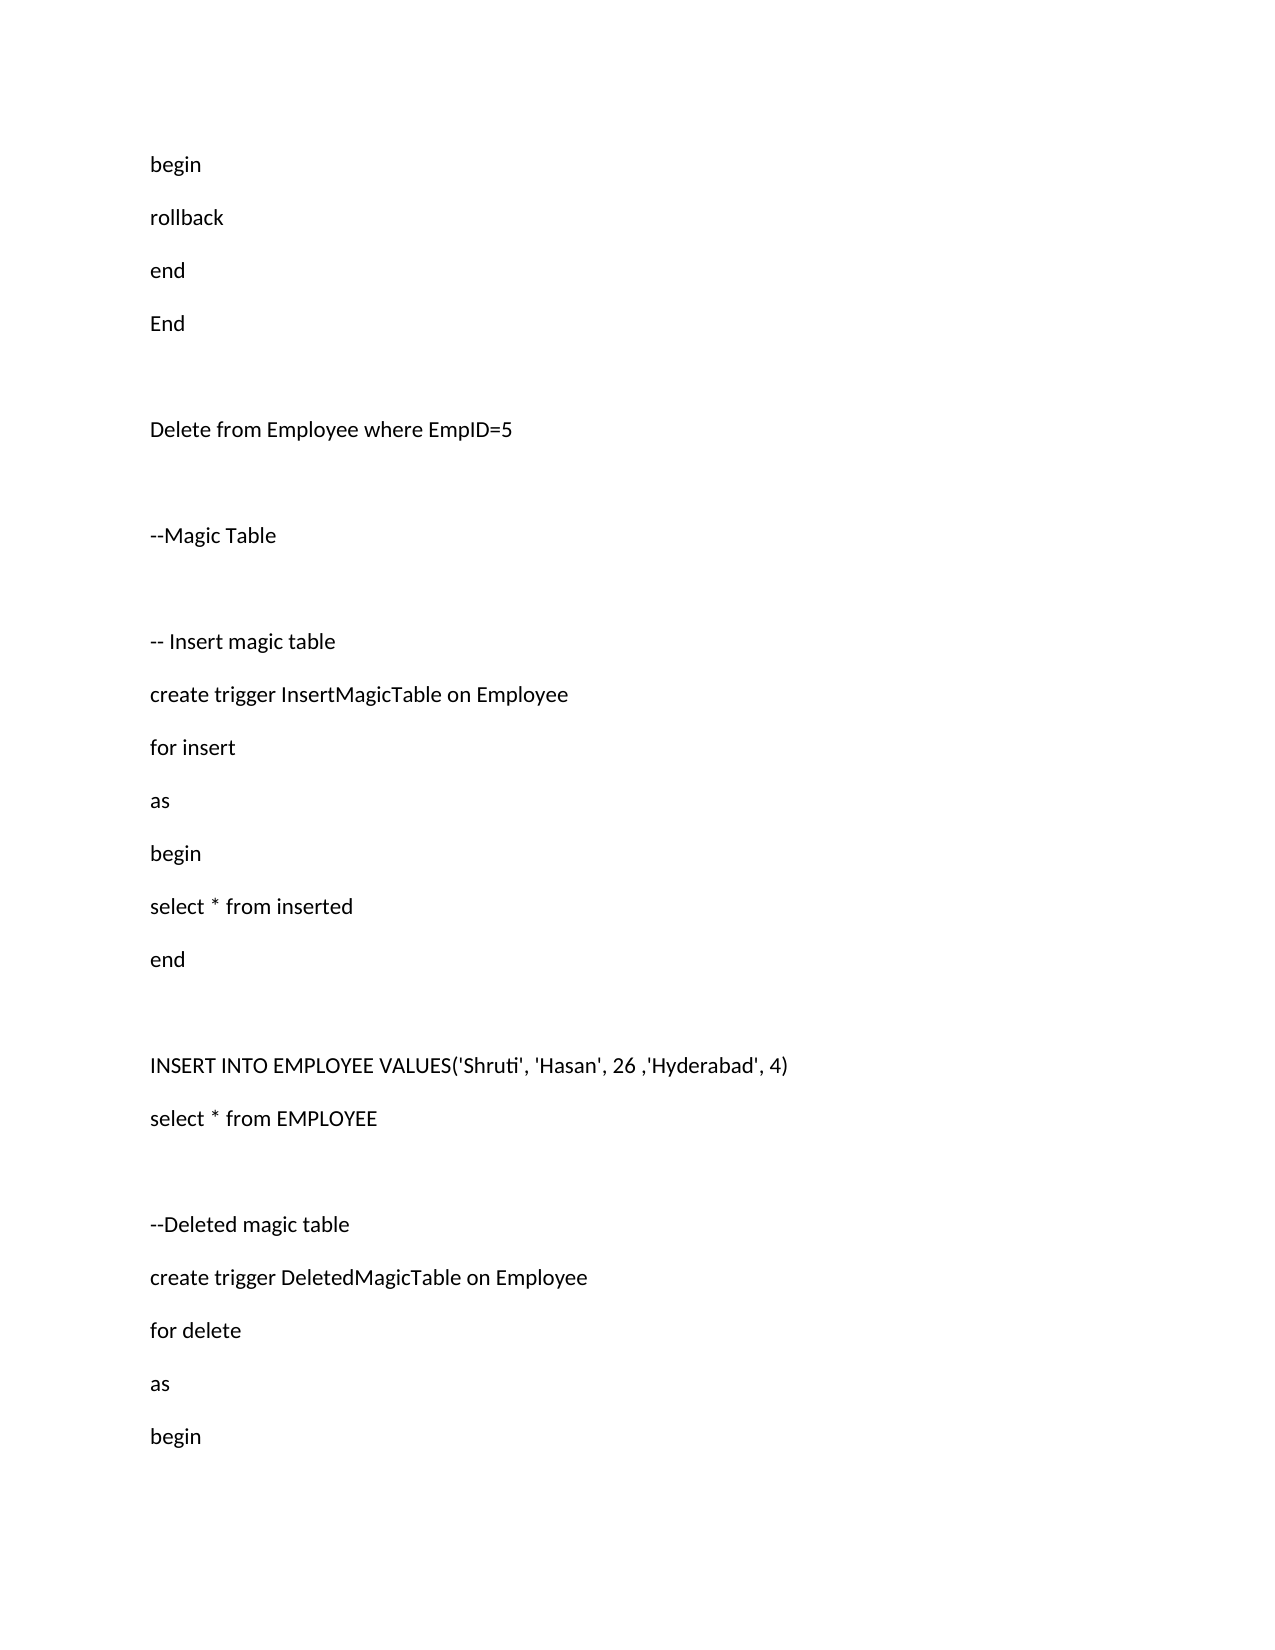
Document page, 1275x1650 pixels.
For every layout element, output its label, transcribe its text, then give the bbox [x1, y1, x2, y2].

text --Deleted magic table [150, 1210, 1125, 1238]
text end [150, 256, 1125, 284]
text end [150, 945, 1125, 973]
text --Magic Table [150, 521, 1125, 549]
text create trigger DeletedMagicTable on Employee [150, 1263, 1125, 1291]
text begin [150, 150, 1125, 178]
text rollback [150, 203, 1125, 231]
text as [150, 1369, 1125, 1397]
text create trigger InsertMagicTable on Employee [150, 680, 1125, 708]
text End [150, 309, 1125, 337]
text Delete from Employee where EmpID=5 [150, 415, 1125, 443]
text begin [150, 839, 1125, 867]
text for insert [150, 733, 1125, 761]
text begin [150, 1422, 1125, 1451]
text -- Insert magic table [150, 627, 1125, 655]
text for delete [150, 1316, 1125, 1344]
text select * from EMPLOYEE [150, 1104, 1125, 1132]
text as [150, 786, 1125, 814]
text select * from inserted [150, 892, 1125, 920]
text INSERT INTO EMPLOYEE VALUES('Shruti', 'Hasan', 26 ,'Hyderabad', 4) [150, 1051, 1125, 1079]
